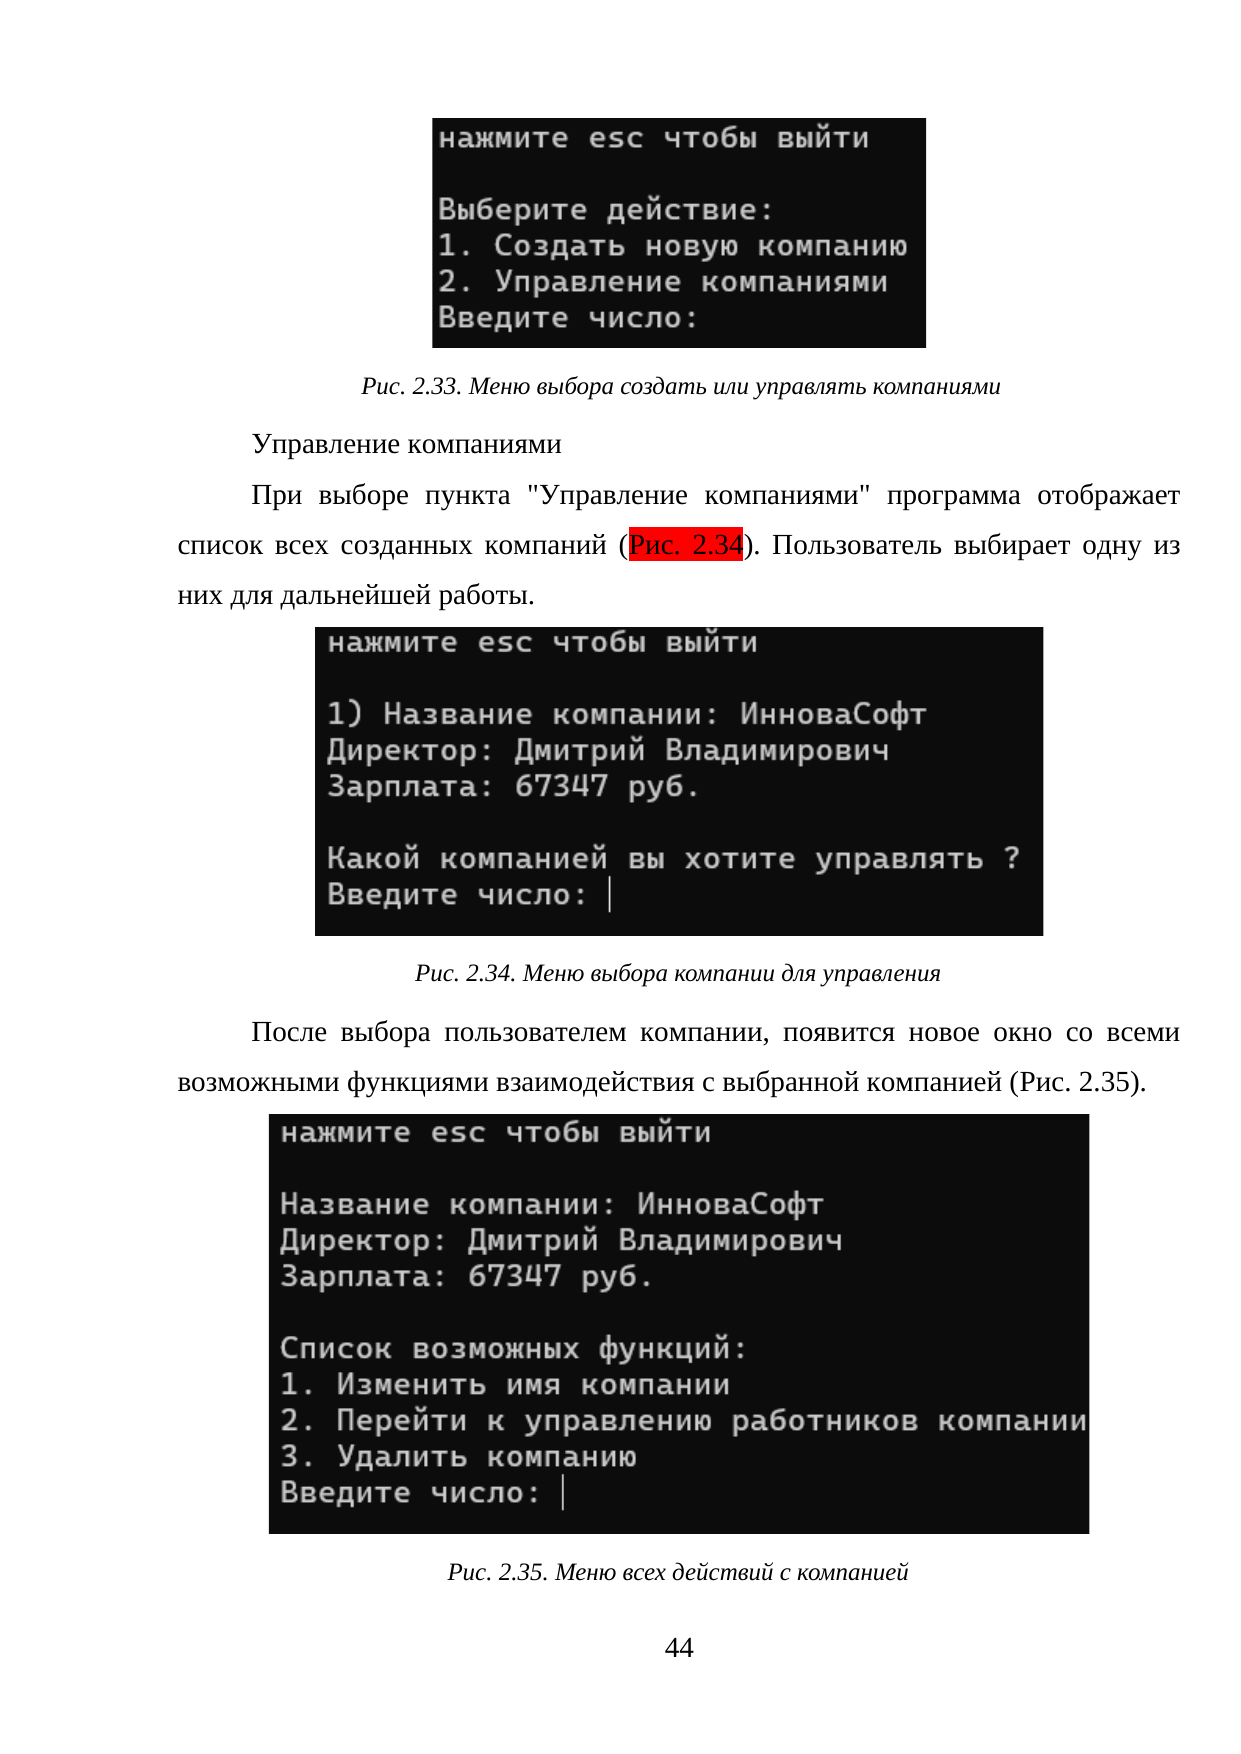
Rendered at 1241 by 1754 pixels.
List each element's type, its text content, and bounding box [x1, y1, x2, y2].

text После выбора пользователем компании, появится новое окно со всеми возможными функциями взаимодействия с выбранной компанией (Рис. 2.35). [177, 1014, 1181, 1098]
picture [432, 118, 927, 348]
picture [268, 1114, 1090, 1534]
picture [315, 627, 1044, 936]
text При выборе пункта "Управление компаниями" программа отображает список всех созданных компаний (Рис. 2.34). Пользователь выбирает одну из них для дальнейшей работы. [177, 477, 1181, 611]
text Управление компаниями [177, 426, 1181, 460]
